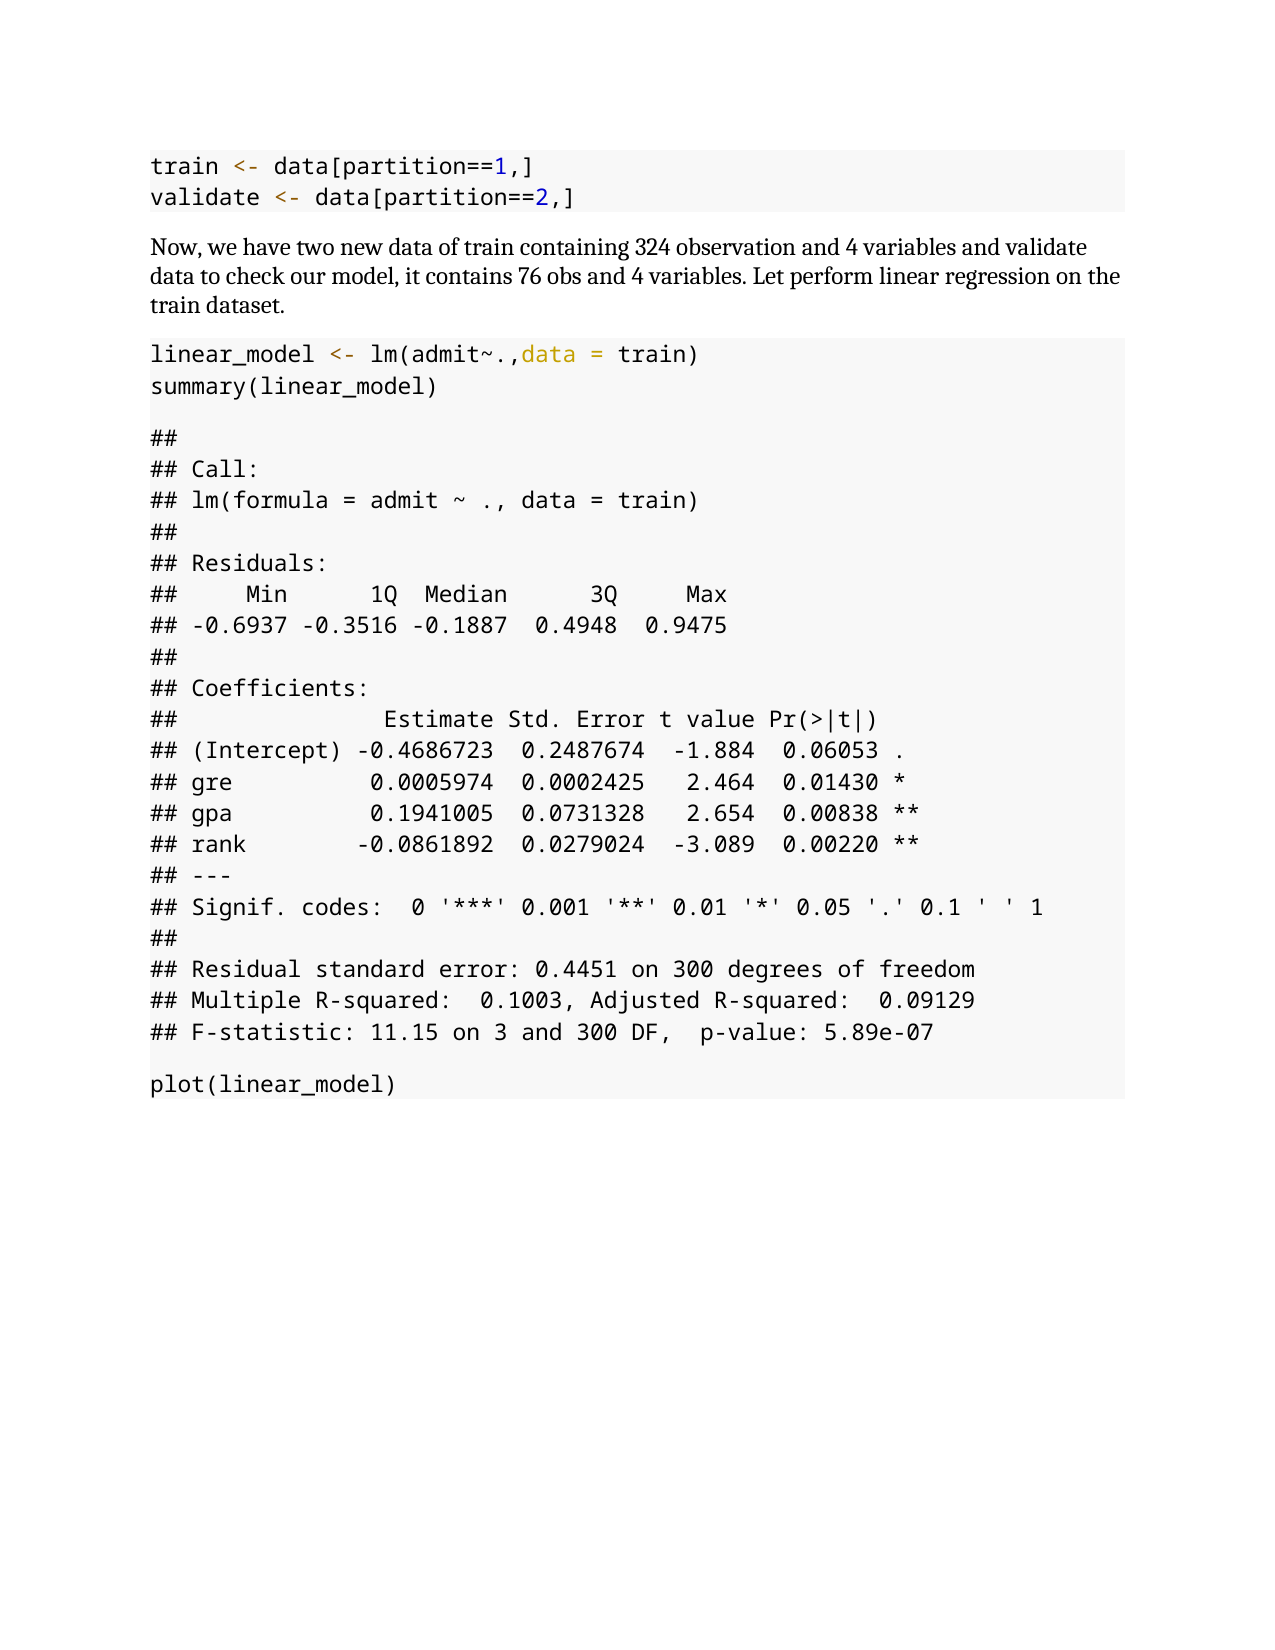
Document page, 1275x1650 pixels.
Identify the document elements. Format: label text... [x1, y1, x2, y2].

text partition <- sample(2,nrow(data), replace = TRUE, prob = c(0.8, 0.2)) train <- data[partition==1,] validate <- data[partition==2,] [535, 150, 1125, 212]
text ## ## Call: ## lm(formula = admit ~ ., data = train) ## ## Residuals: ## Min 1Q Median 3Q Max ## -0.6937 -0.3516 -0.1887 0.4948 0.9475 ## ## Coefficients: ## Estimate Std. Error t value Pr(>|t|) ## (Intercept) -0.4686723 0.2487674 -1.884 0.06053 . ## gre 0.0005974 0.0002425 2.464 0.01430 * ## gpa 0.1941005 0.0731328 2.654 0.00838 ** ## rank -0.0861892 0.0279024 -3.089 0.00220 ** ## --- ## Signif. codes: 0 '***' 0.001 '**' 0.01 '*' 0.05 '.' 0.1 ' ' 1 ## ## Residual standard error: 0.4451 on 300 degrees of freedom ## Multiple R-squared: 0.1003, Adjusted R-squared: 0.09129 ## F-statistic: 11.15 on 3 and 300 DF, p-value: 5.89e-07 [150, 422, 1125, 1047]
text plot(linear_model) [150, 1067, 1125, 1099]
text Now, we have two new data of train containing 324 observation and 4 variables and validate data to check our model, it contains 76 obs and 4 variables. Let perform linear regression on the train dataset. [150, 233, 1125, 319]
text linear_model <- lm(admit~.,data = train) summary(linear_model) [150, 338, 1125, 401]
